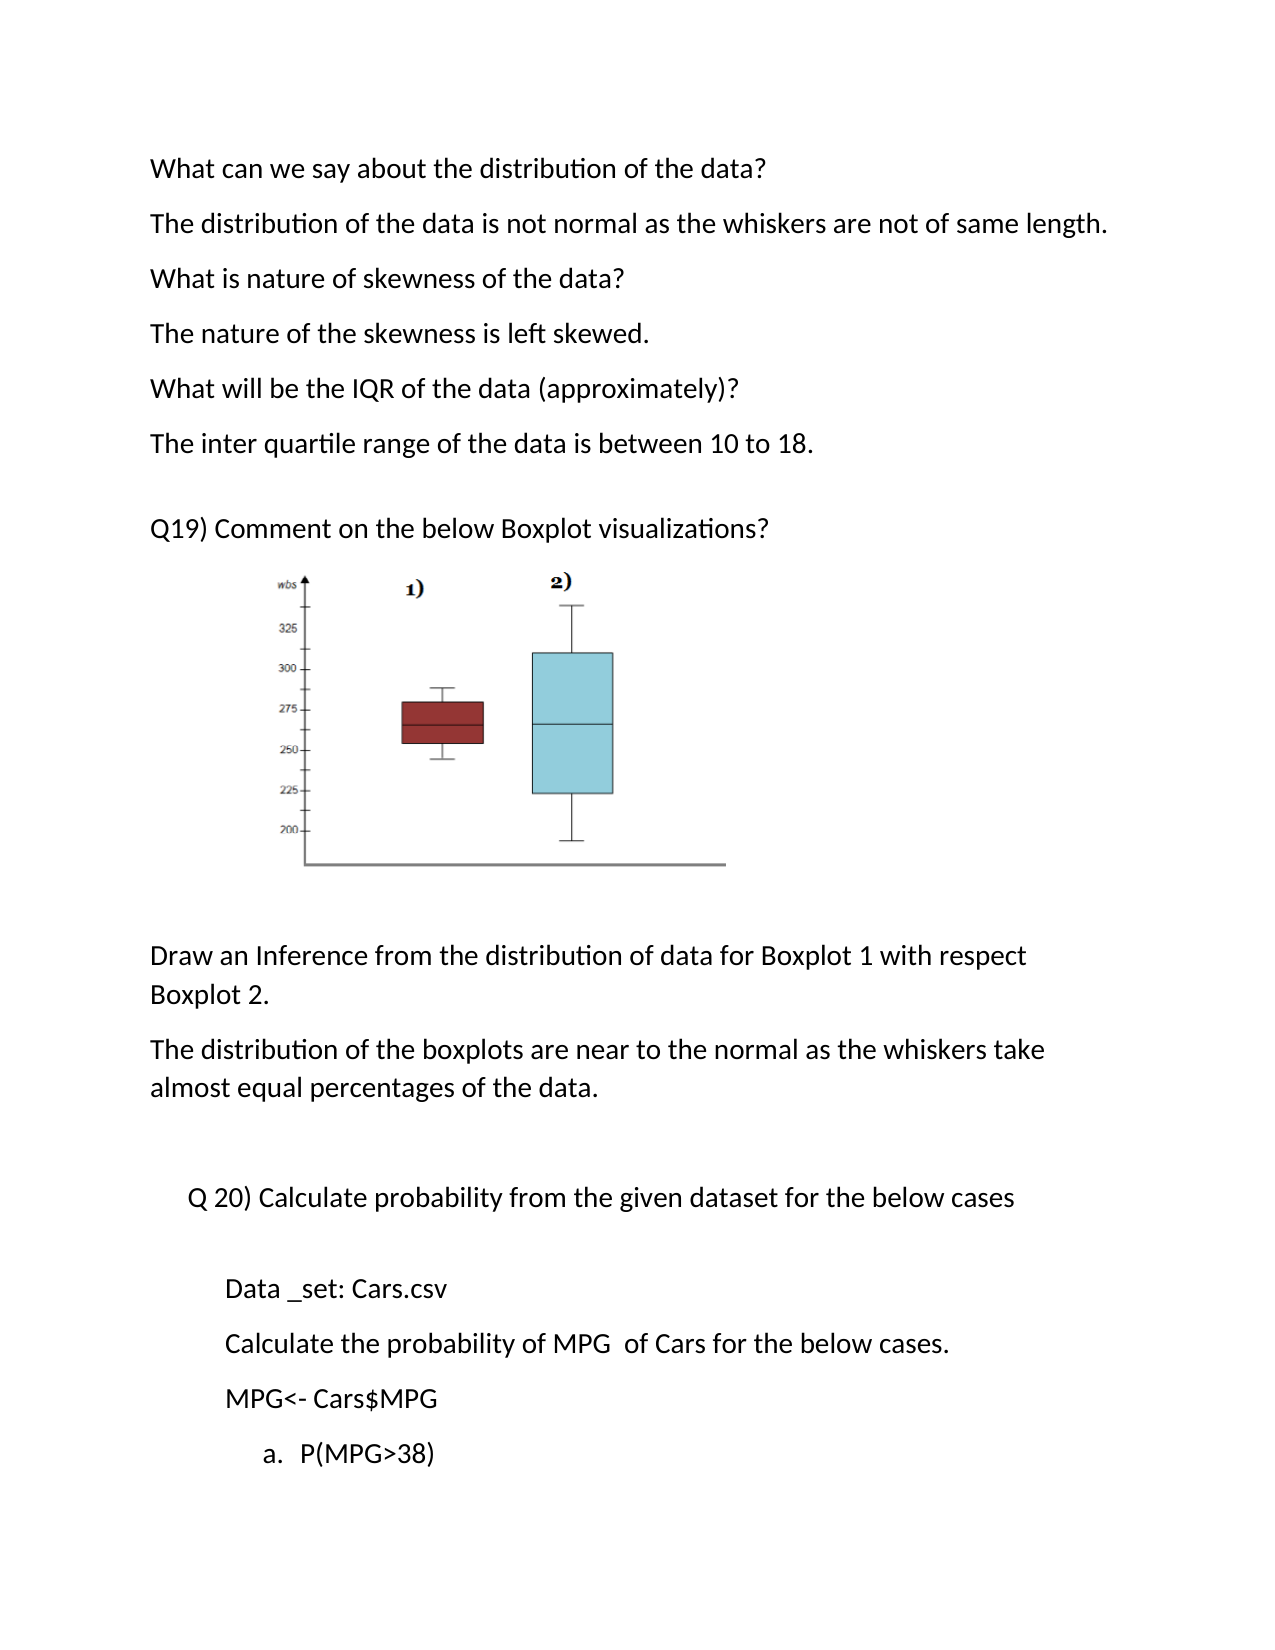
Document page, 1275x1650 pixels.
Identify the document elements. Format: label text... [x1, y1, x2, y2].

list P(MPG>38) [262, 1436, 1125, 1471]
picture [150, 565, 729, 919]
text MPG<- Cars$MPG [225, 1381, 1125, 1416]
text What is nature of skewness of the data? [150, 260, 1125, 296]
text The nature of the skewness is left skewed. [150, 315, 1125, 351]
text Data _set: Cars.csv [225, 1270, 1125, 1306]
text The distribution of the boxplots are near to the normal as the whiskers take almost equal percentages of the data. [150, 1031, 1125, 1105]
text What will be the IQR of the data (approximately)? [150, 370, 1125, 406]
text The distribution of the data is not normal as the whiskers are not of same length. [150, 205, 1125, 241]
text Q 20) Calculate probability from the given dataset for the below cases [187, 1179, 1125, 1215]
text Calculate the probability of MPG of Cars for the below cases. [225, 1325, 1125, 1361]
text The inter quartile range of the data is between 10 to 18. [150, 426, 1125, 491]
text What can we say about the distribution of the data? [150, 150, 1125, 186]
text Draw an Inference from the distribution of data for Boxplot 1 with respect Boxplot 2. [150, 937, 1125, 1011]
text Q19) Comment on the below Boxplot visualizations? [150, 510, 1125, 546]
